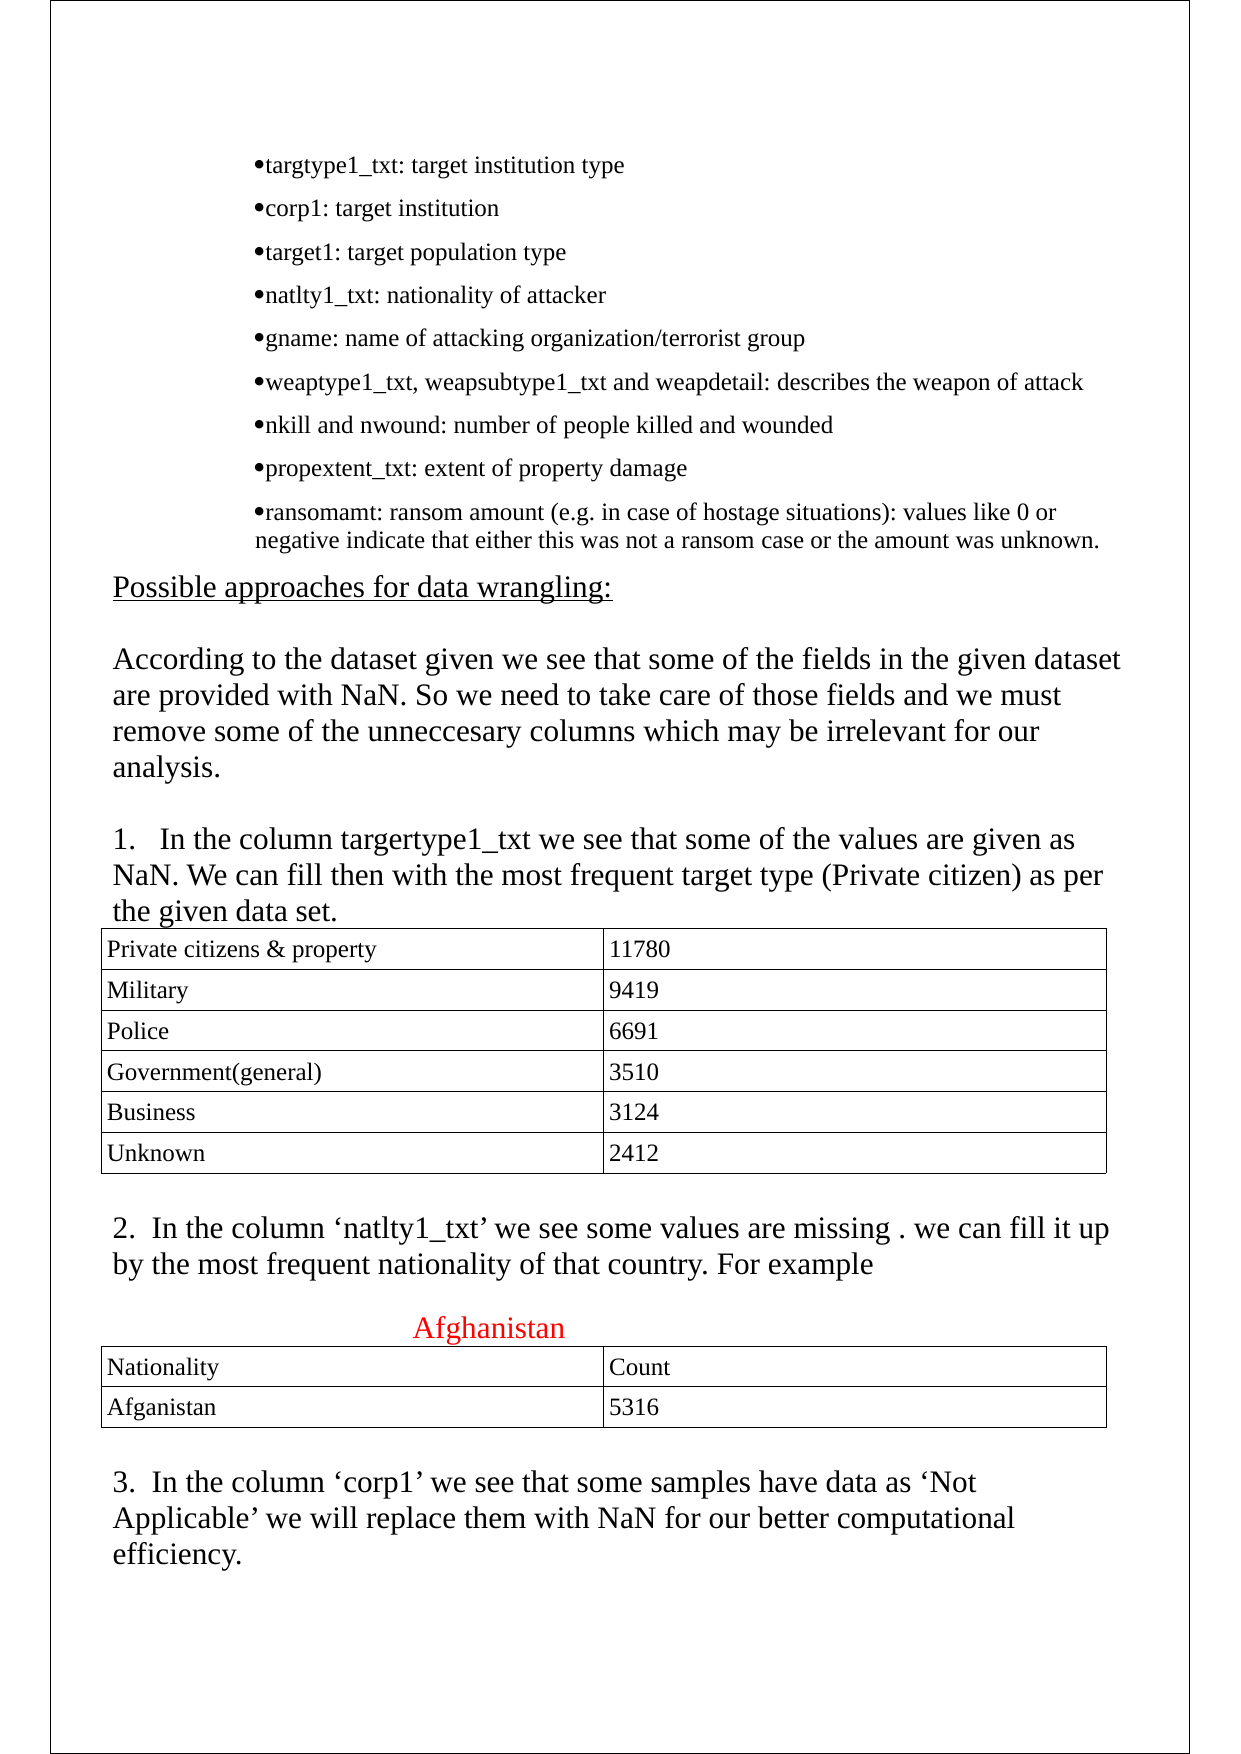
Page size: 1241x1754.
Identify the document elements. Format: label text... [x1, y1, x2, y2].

table_cell 6691 [604, 1011, 1106, 1050]
table_cell 2412 [604, 1133, 1106, 1172]
table_cell Unknown [102, 1133, 603, 1172]
list gname: name of attacking organization/terrorist group​ [255, 323, 1128, 352]
table_cell Business [102, 1092, 603, 1132]
table_cell 9419 [604, 970, 1106, 1009]
list ransomamt: ransom amount (e.g. in case of hostage situations): values like 0 or negative indicate that either this was not a ransom case or the amount was unknown. [255, 497, 1128, 554]
text 3. In the column ‘corp1’ we see that some samples have data as ‘Not Applicable’ we will replace them with NaN for our better computational efficiency. [112, 1463, 1128, 1571]
list nkill and nwound: number of people killed and wounded​ [255, 410, 1128, 439]
table_header Private citizens & property [102, 929, 603, 969]
text Possible approaches for data wrangling: [112, 569, 1128, 605]
table_cell Afganistan [102, 1387, 603, 1427]
list propextent_txt: extent of property damage​ [255, 453, 1128, 482]
list natlty1_txt: nationality of attacker​ [255, 280, 1128, 309]
list target1: target population type​ [255, 237, 1128, 265]
table_cell Government(general) [102, 1051, 603, 1091]
list corp1: target institution​ [255, 193, 1128, 222]
text 1. In the column targertype1_txt we see that some of the values are given as NaN. We can fill then with the most frequent target type (Private citizen) as per the given data set. [112, 820, 1128, 928]
table_cell Military [102, 970, 603, 1009]
text Afghanistan [112, 1309, 1128, 1346]
table_header Count [604, 1347, 1106, 1386]
table_header Nationality [102, 1347, 603, 1386]
table_cell 3510 [604, 1051, 1106, 1091]
table_cell 5316 [604, 1387, 1106, 1427]
table_header 11780 [604, 929, 1106, 969]
text 2. In the column ‘natlty1_txt’ we see some values are missing . we can fill it up by the most frequent nationality of that country. For example [112, 1209, 1128, 1281]
text According to the dataset given we see that some of the fields in the given dataset are provided with NaN. So we need to take care of those fields and we must remove some of the unneccesary columns which may be irrelevant for our analysis. [112, 641, 1128, 784]
list targtype1_txt: target institution type​ [255, 150, 1128, 179]
list weaptype1_txt, weapsubtype1_txt and weapdetail: describes the weapon of attack​ [255, 367, 1128, 395]
table_cell Police [102, 1011, 603, 1050]
table_cell 3124 [604, 1092, 1106, 1132]
